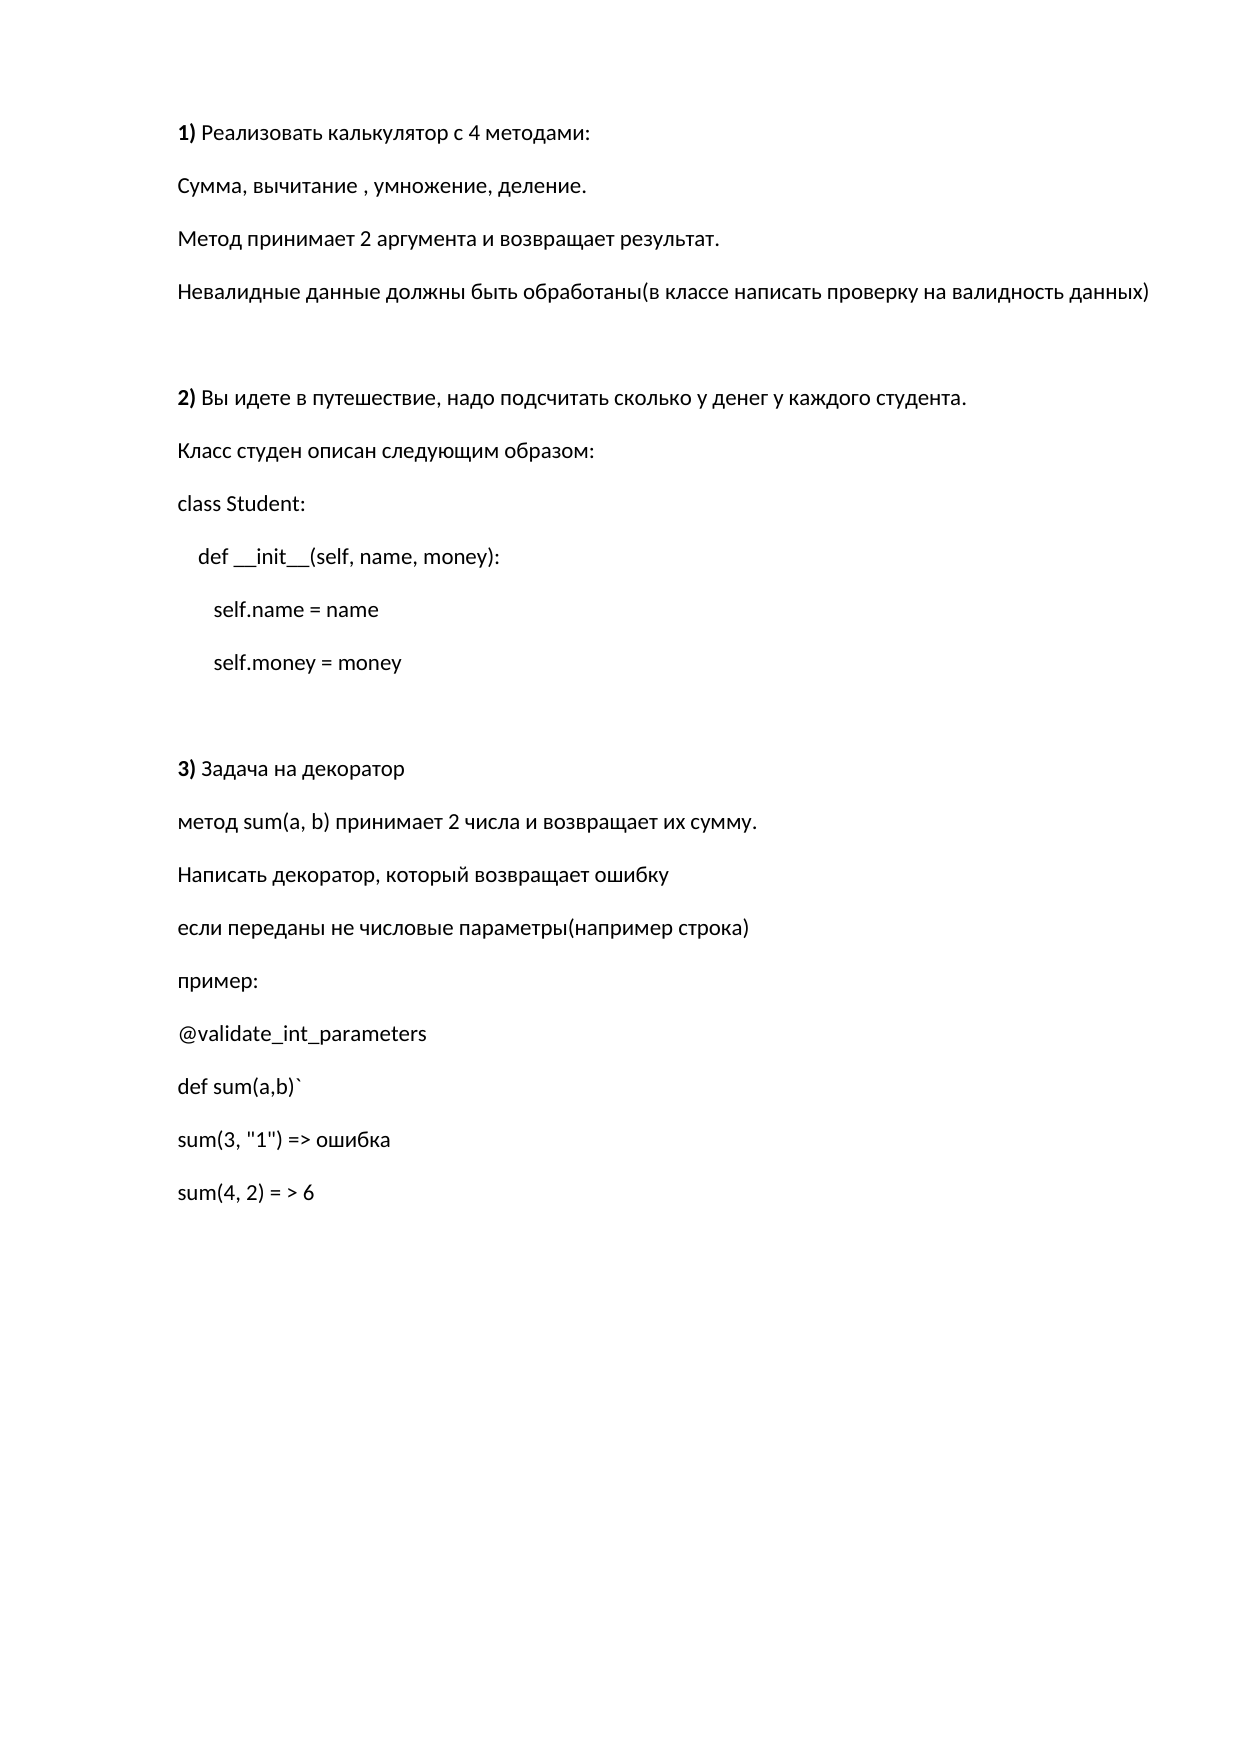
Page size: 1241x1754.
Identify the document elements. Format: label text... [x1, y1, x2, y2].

text 3) Задача на декоратор [177, 754, 1152, 782]
text Невалидные данные должны быть обработаны(в классе написать проверку на валидность данных) [177, 277, 1152, 305]
text пример: [177, 966, 1152, 994]
text self.name = name [177, 595, 1152, 623]
text class Student: [177, 489, 1152, 517]
text @validate_int_parameters [177, 1019, 1152, 1047]
text метод sum(a, b) принимает 2 числа и возвращает их сумму. [177, 807, 1152, 835]
text sum(4, 2) = > 6 [177, 1178, 1152, 1207]
text def __init__(self, name, money): [177, 542, 1152, 570]
text 2) Вы идете в путешествие, надо подсчитать сколько у денег у каждого студента. [177, 383, 1152, 411]
text 1) Реализовать калькулятор с 4 методами: [177, 118, 1152, 146]
text sum(3, "1") => ошибка [177, 1126, 1152, 1153]
text Метод принимает 2 аргумента и возвращает результат. [177, 224, 1152, 252]
text если переданы не числовые параметры(например строка) [177, 913, 1152, 941]
text Написать декоратор, который возвращает ошибку [177, 860, 1152, 888]
text Класс студен описан следующим образом: [177, 436, 1152, 464]
text Сумма, вычитание , умножение, деление. [177, 171, 1152, 199]
text self.money = money [177, 648, 1152, 676]
text def sum(a,b)` [177, 1072, 1152, 1101]
